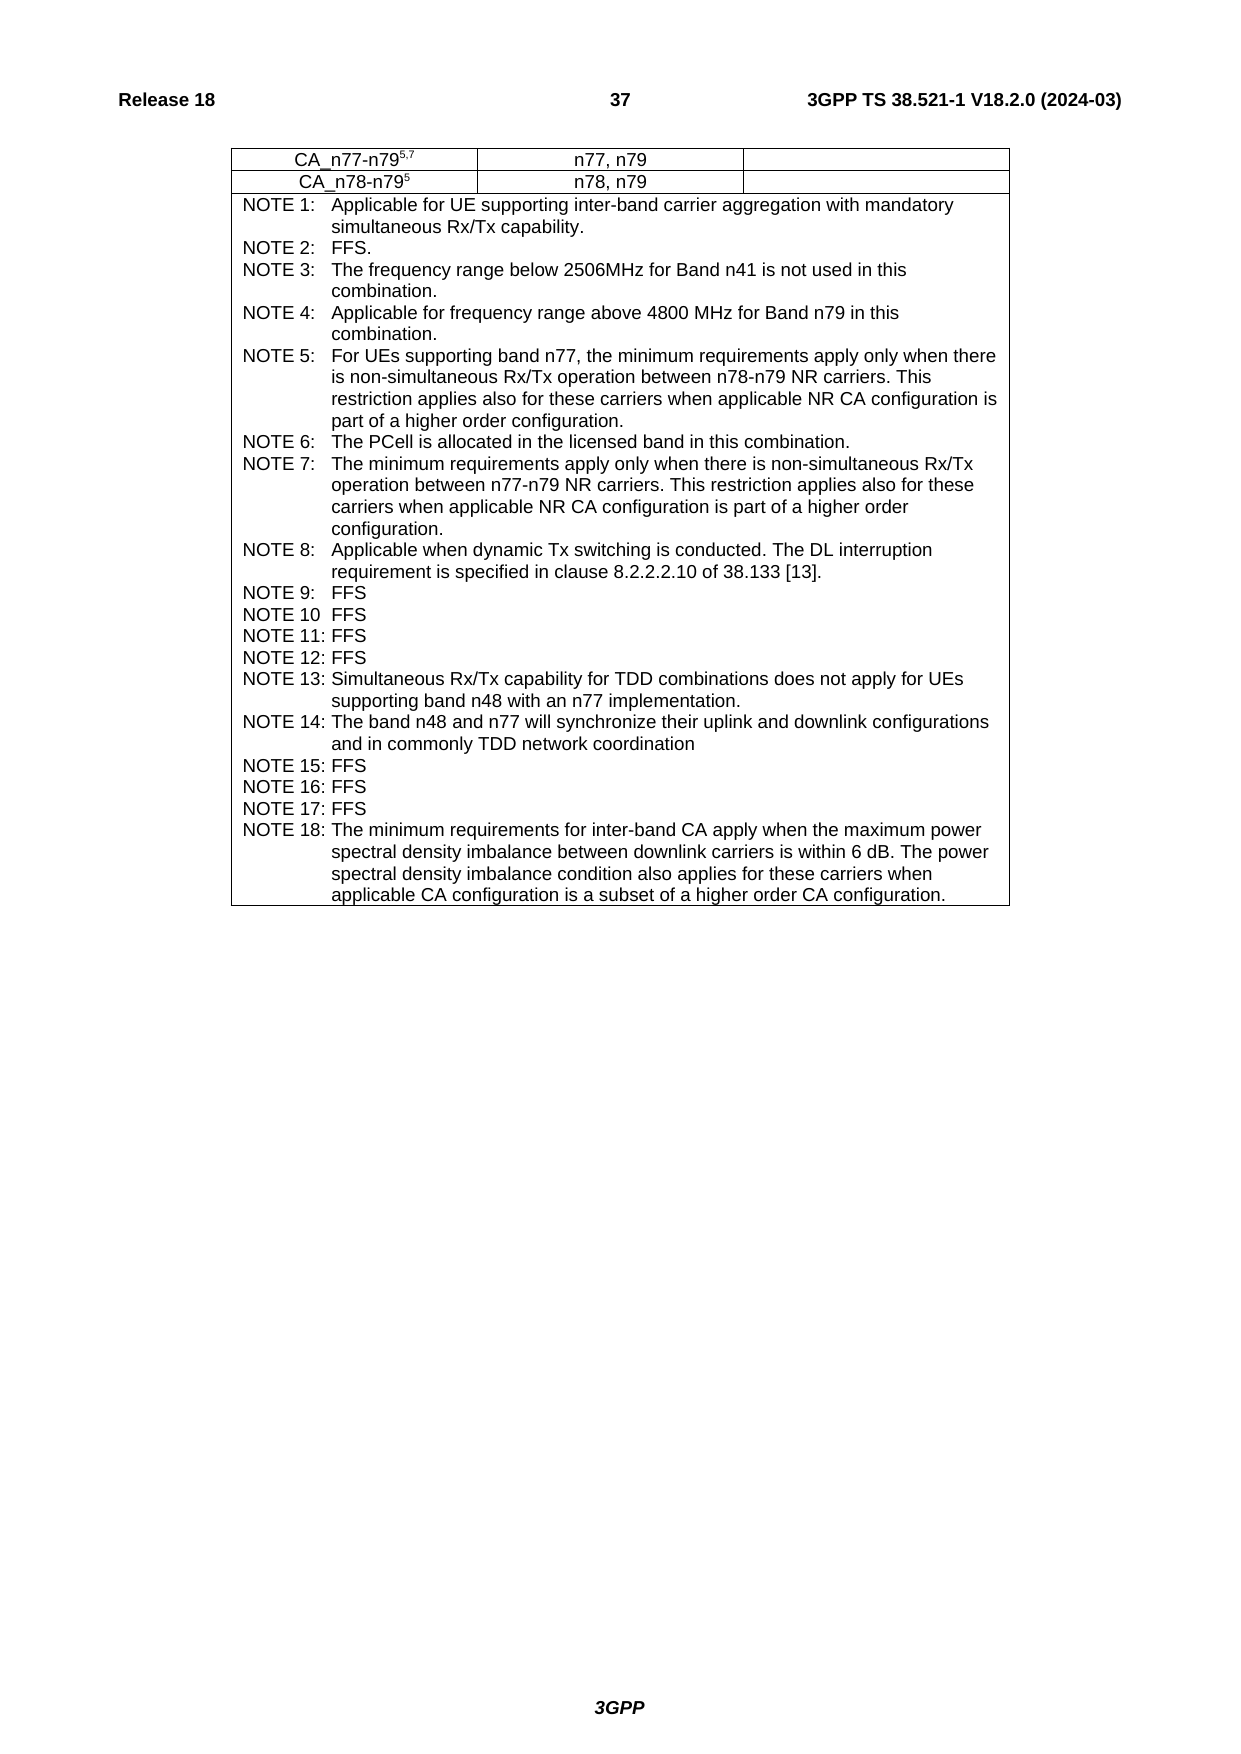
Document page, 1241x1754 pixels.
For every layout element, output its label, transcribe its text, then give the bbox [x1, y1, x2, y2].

table_cell CA_n77-n795,7 [232, 149, 477, 170]
table_cell NOTE 1: Applicable for UE supporting inter-band carrier aggregation with mandatory simultaneous Rx/Tx capability. NOTE 2: FFS. NOTE 3: The frequency range below 2506MHz for Band n41 is not used in this combination. NOTE 4: Applicable for frequency range above 4800 MHz for Band n79 in this combination. NOTE 5: For UEs supporting band n77, the minimum requirements apply only when there is non-simultaneous Rx/Tx operation between n78-n79 NR carriers. This restriction applies also for these carriers when applicable NR CA configuration is part of a higher order configuration. NOTE 6: The PCell is allocated in the licensed band in this combination. NOTE 7: The minimum requirements apply only when there is non-simultaneous Rx/Tx operation between n77-n79 NR carriers. This restriction applies also for these carriers when applicable NR CA configuration is part of a higher order configuration. NOTE 8: Applicable when dynamic Tx switching is conducted. The DL interruption requirement is specified in clause 8.2.2.2.10 of 38.133 [13]. NOTE 9: FFS NOTE 10 FFS NOTE 11: FFS NOTE 12: FFS NOTE 13: Simultaneous Rx/Tx capability for TDD combinations does not apply for UEs supporting band n48 with an n77 implementation. NOTE 14: The band n48 and n77 will synchronize their uplink and downlink configurations and in commonly TDD network coordination NOTE 15: FFS NOTE 16: FFS NOTE 17: FFS NOTE 18: The minimum requirements for inter-band CA apply when the maximum power spectral density imbalance between downlink carriers is within 6 dB. The power spectral density imbalance condition also applies for these carriers when applicable CA configuration is a subset of a higher order CA configuration. [232, 194, 1009, 905]
table_cell n78, n79 [478, 171, 743, 193]
table_cell n77, n79 [478, 149, 743, 170]
table_cell [744, 149, 1009, 170]
table_cell [744, 171, 1009, 193]
table_cell CA_n78-n795 [232, 171, 477, 193]
